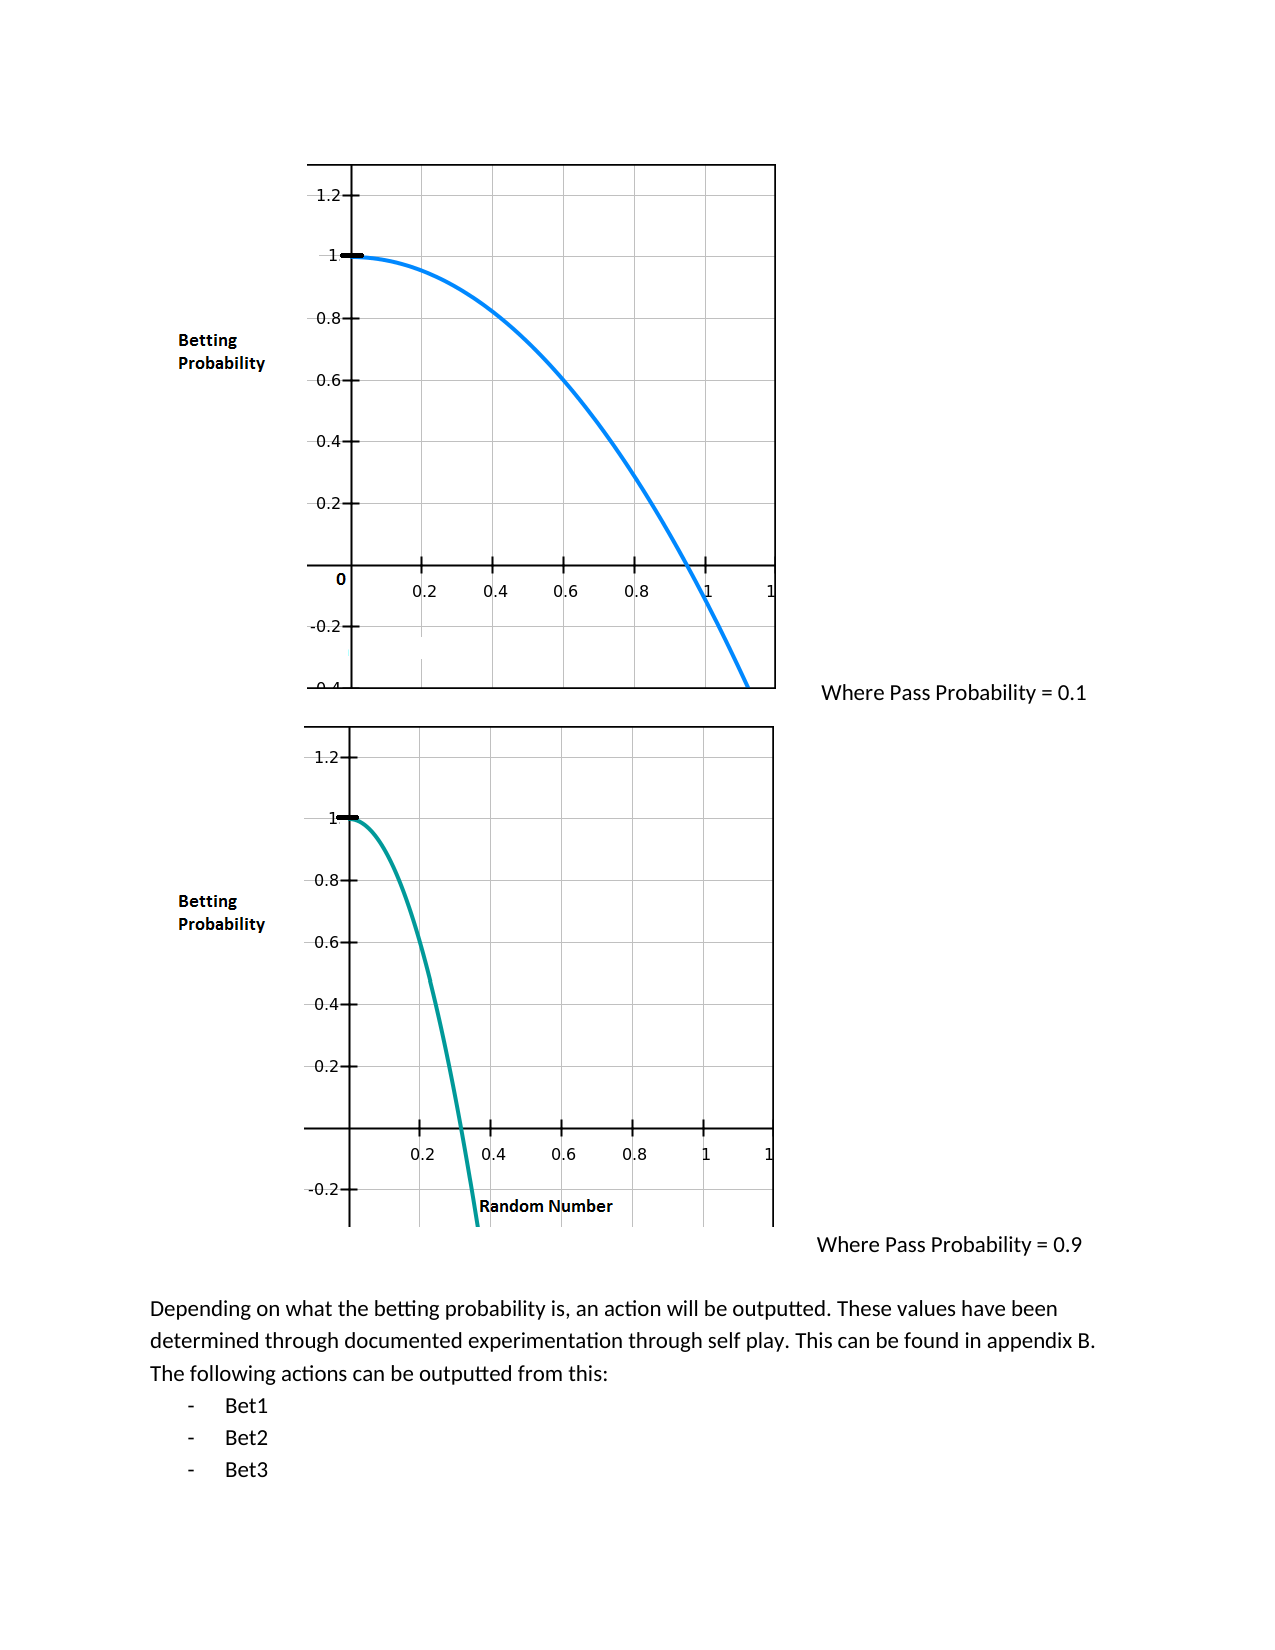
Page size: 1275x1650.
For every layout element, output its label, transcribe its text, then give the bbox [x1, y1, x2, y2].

text Depending on what the betting probability is, an action will be outputted. These values have been determined through documented experimentation through self play. This can be found in appendix B. [150, 1294, 1125, 1354]
list Bet2 [187, 1423, 1125, 1451]
picture [150, 150, 822, 701]
list Bet3 [187, 1455, 1125, 1483]
picture [150, 710, 817, 1253]
list Bet1 [187, 1391, 1125, 1419]
text The following actions can be outputted from this: [150, 1359, 1125, 1387]
